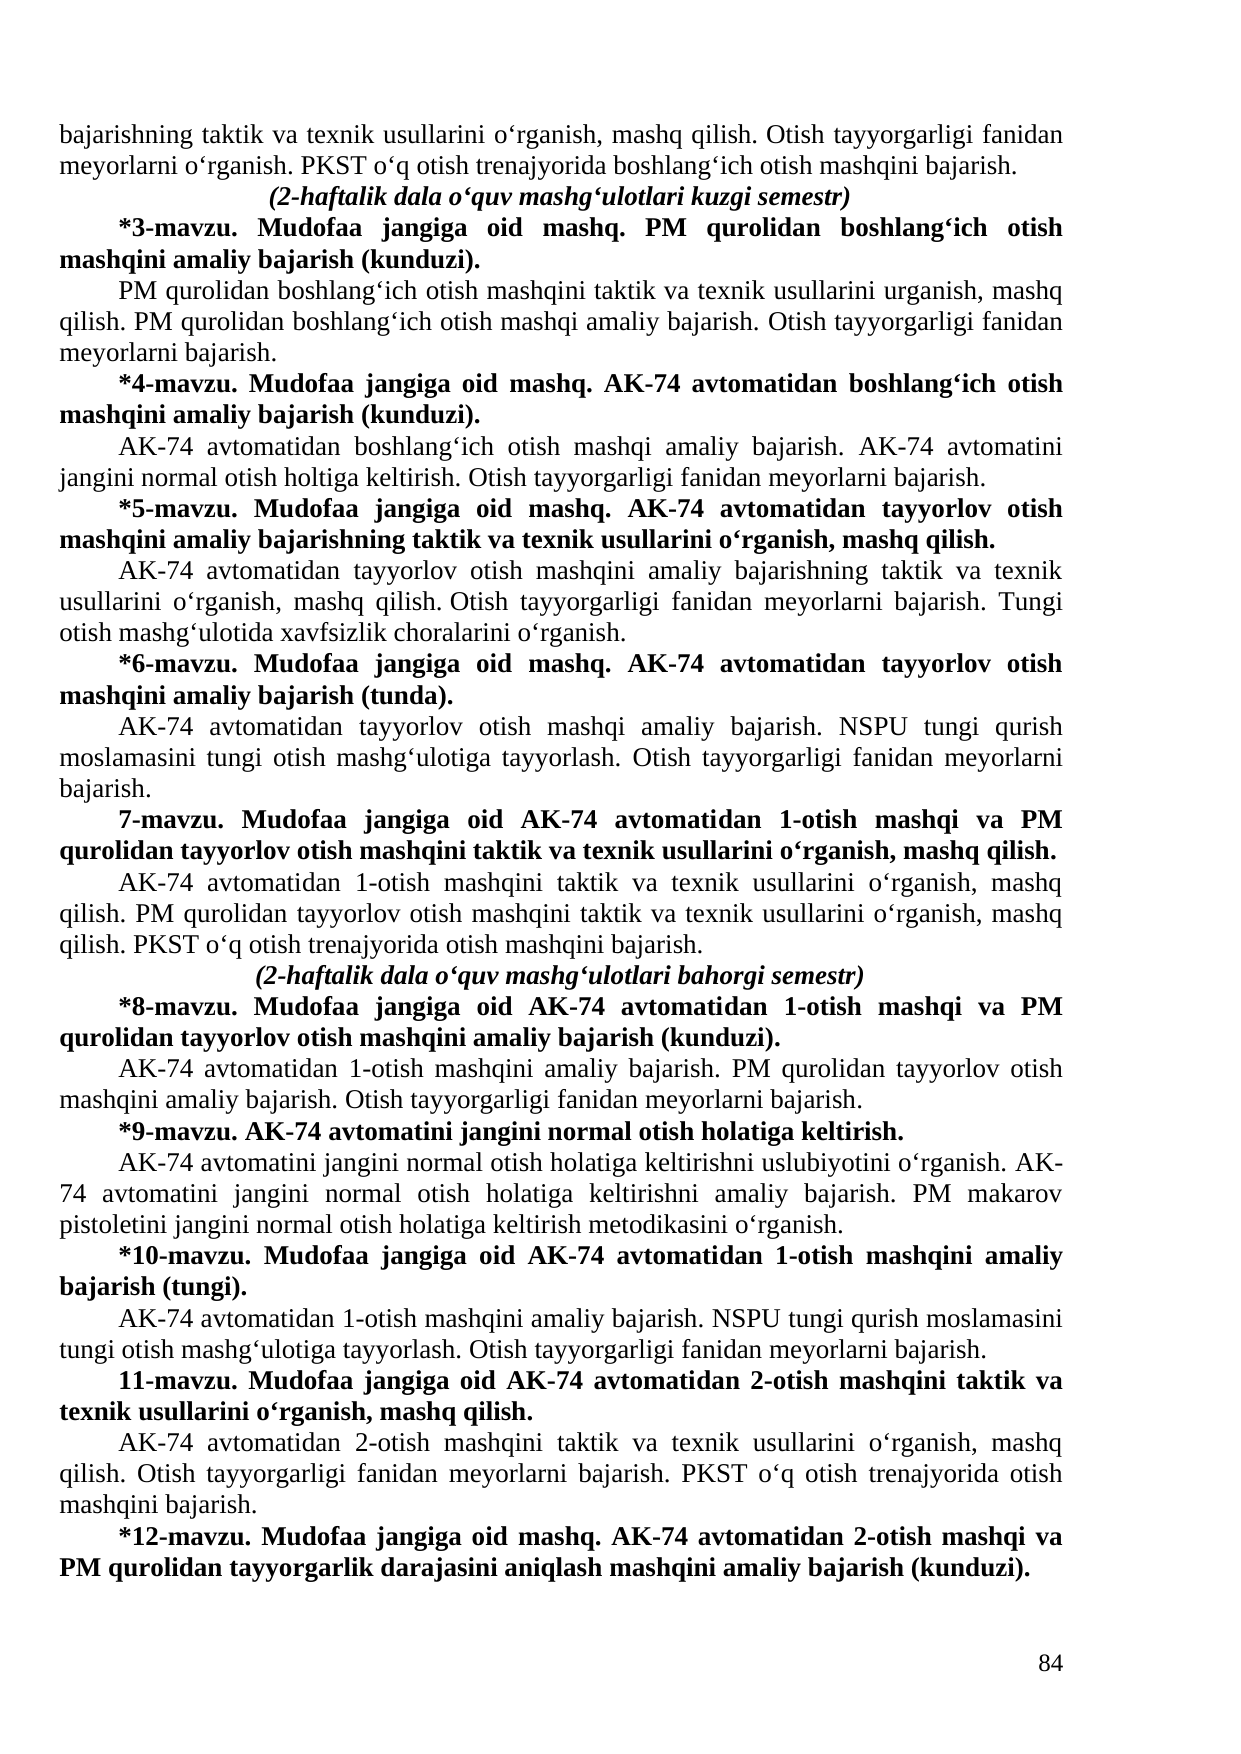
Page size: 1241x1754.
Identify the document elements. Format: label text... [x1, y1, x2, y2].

text AK-74 avtomatini jangini normal otish holatiga keltirishni uslubiyotini o‘rganish. AK-74 avtomatini jangini normal otish holatiga keltirishni amaliy bajarish. PM makarov pistoletini jangini normal otish holatiga keltirish metodikasini o‘rganish. [59, 1146, 1063, 1239]
text (2-haftalik dala o‘quv mashg‘ulotlari kuzgi semestr) [59, 180, 1063, 212]
text 7-mavzu. Mudofaa jangiga oid AK-74 avtomatidan 1-otish mashqi va PM qurolidan tayyorlov otish mashqini taktik va texnik usullarini o‘rganish, mashq qilish. [59, 803, 1063, 866]
text *8-mavzu. Mudofaa jangiga oid AK-74 avtomatidan 1-otish mashqi va PM qurolidan tayyorlov otish mashqini amaliy bajarish (kunduzi). [59, 990, 1063, 1052]
text 11-mavzu. Mudofaa jangiga oid AK-74 avtomatidan 2-otish mashqini taktik va texnik usullarini o‘rganish, mashq qilish. [59, 1364, 1063, 1426]
text AK-74 avtomatidan 1-otish mashqini amaliy bajarish. PM qurolidan tayyorlov otish mashqini amaliy bajarish. Otish tayyorgarligi fanidan meyorlarni bajarish. [59, 1052, 1063, 1115]
text AK-74 avtomatidan 1-otish mashqini taktik va texnik usullarini o‘rganish, mashq qilish. PM qurolidan tayyorlov otish mashqini taktik va texnik usullarini o‘rganish, mashq qilish. PKST o‘q otish trenajyorida otish mashqini bajarish. [59, 866, 1063, 959]
text AK-74 avtomatidan 2-otish mashqini taktik va texnik usullarini o‘rganish, mashq qilish. Otish tayyorgarligi fanidan meyorlarni bajarish. PKST o‘q otish trenajyorida otish mashqini bajarish. [59, 1426, 1063, 1520]
text AK-74 avtomatidan boshlang‘ich otish mashqi amaliy bajarish. AK-74 avtomatini jangini normal otish holtiga keltirish. Otish tayyorgarligi fanidan meyorlarni bajarish. [59, 429, 1063, 492]
text *10-mavzu. Mudofaa jangiga oid AK-74 avtomatidan 1-otish mashqini amaliy bajarish (tungi). [59, 1239, 1063, 1302]
text *3-mavzu. Mudofaa jangiga oid mashq. PM qurolidan boshlang‘ich otish mashqini amaliy bajarish (kunduzi). [59, 212, 1063, 274]
text PM qurolidan boshlang‘ich otish mashqini taktik va texnik usullarini urganish, mashq qilish. PM qurolidan boshlang‘ich otish mashqi amaliy bajarish. Otish tayyorgarligi fanidan meyorlarni bajarish. [59, 274, 1063, 367]
text *5-mavzu. Mudofaa jangiga oid mashq. AK-74 avtomatidan tayyorlov otish mashqini amaliy bajarishning taktik va texnik usullarini o‘rganish, mashq qilish. [59, 492, 1063, 554]
text AK-74 avtomatidan tayyorlov otish mashqi amaliy bajarish. NSPU tungi qurish moslamasini tungi otish mashg‘ulotiga tayyorlash. Otish tayyorgarligi fanidan meyorlarni bajarish. [59, 710, 1063, 803]
text AK-74 avtomatidan tayyorlov otish mashqini amaliy bajarishning taktik va texnik usullarini o‘rganish, mashq qilish. Otish tayyorgarligi fanidan meyorlarni bajarish. Tungi otish mashg‘ulotida xavfsizlik choralarini o‘rganish. [59, 554, 1063, 648]
text *9-mavzu. AK-74 avtomatini jangini normal otish holatiga keltirish. [59, 1115, 1063, 1146]
text *6-mavzu. Mudofaa jangiga oid mashq. AK-74 avtomatidan tayyorlov otish mashqini amaliy bajarish (tunda). [59, 648, 1063, 710]
text *4-mavzu. Mudofaa jangiga oid mashq. AK-74 avtomatidan boshlang‘ich otish mashqini amaliy bajarish (kunduzi). [59, 367, 1063, 429]
text AK-74 avtomatidan 1-otish mashqini amaliy bajarish. NSPU tungi qurish moslamasini tungi otish mashg‘ulotiga tayyorlash. Otish tayyorgarligi fanidan meyorlarni bajarish. [59, 1302, 1063, 1364]
text (2-haftalik dala o‘quv mashg‘ulotlari bahorgi semestr) [59, 959, 1063, 990]
text *12-mavzu. Mudofaa jangiga oid mashq. AK-74 avtomatidan 2-otish mashqi va PM qurolidan tayyorgarlik darajasini aniqlash mashqini amaliy bajarish (kunduzi). [59, 1520, 1063, 1582]
